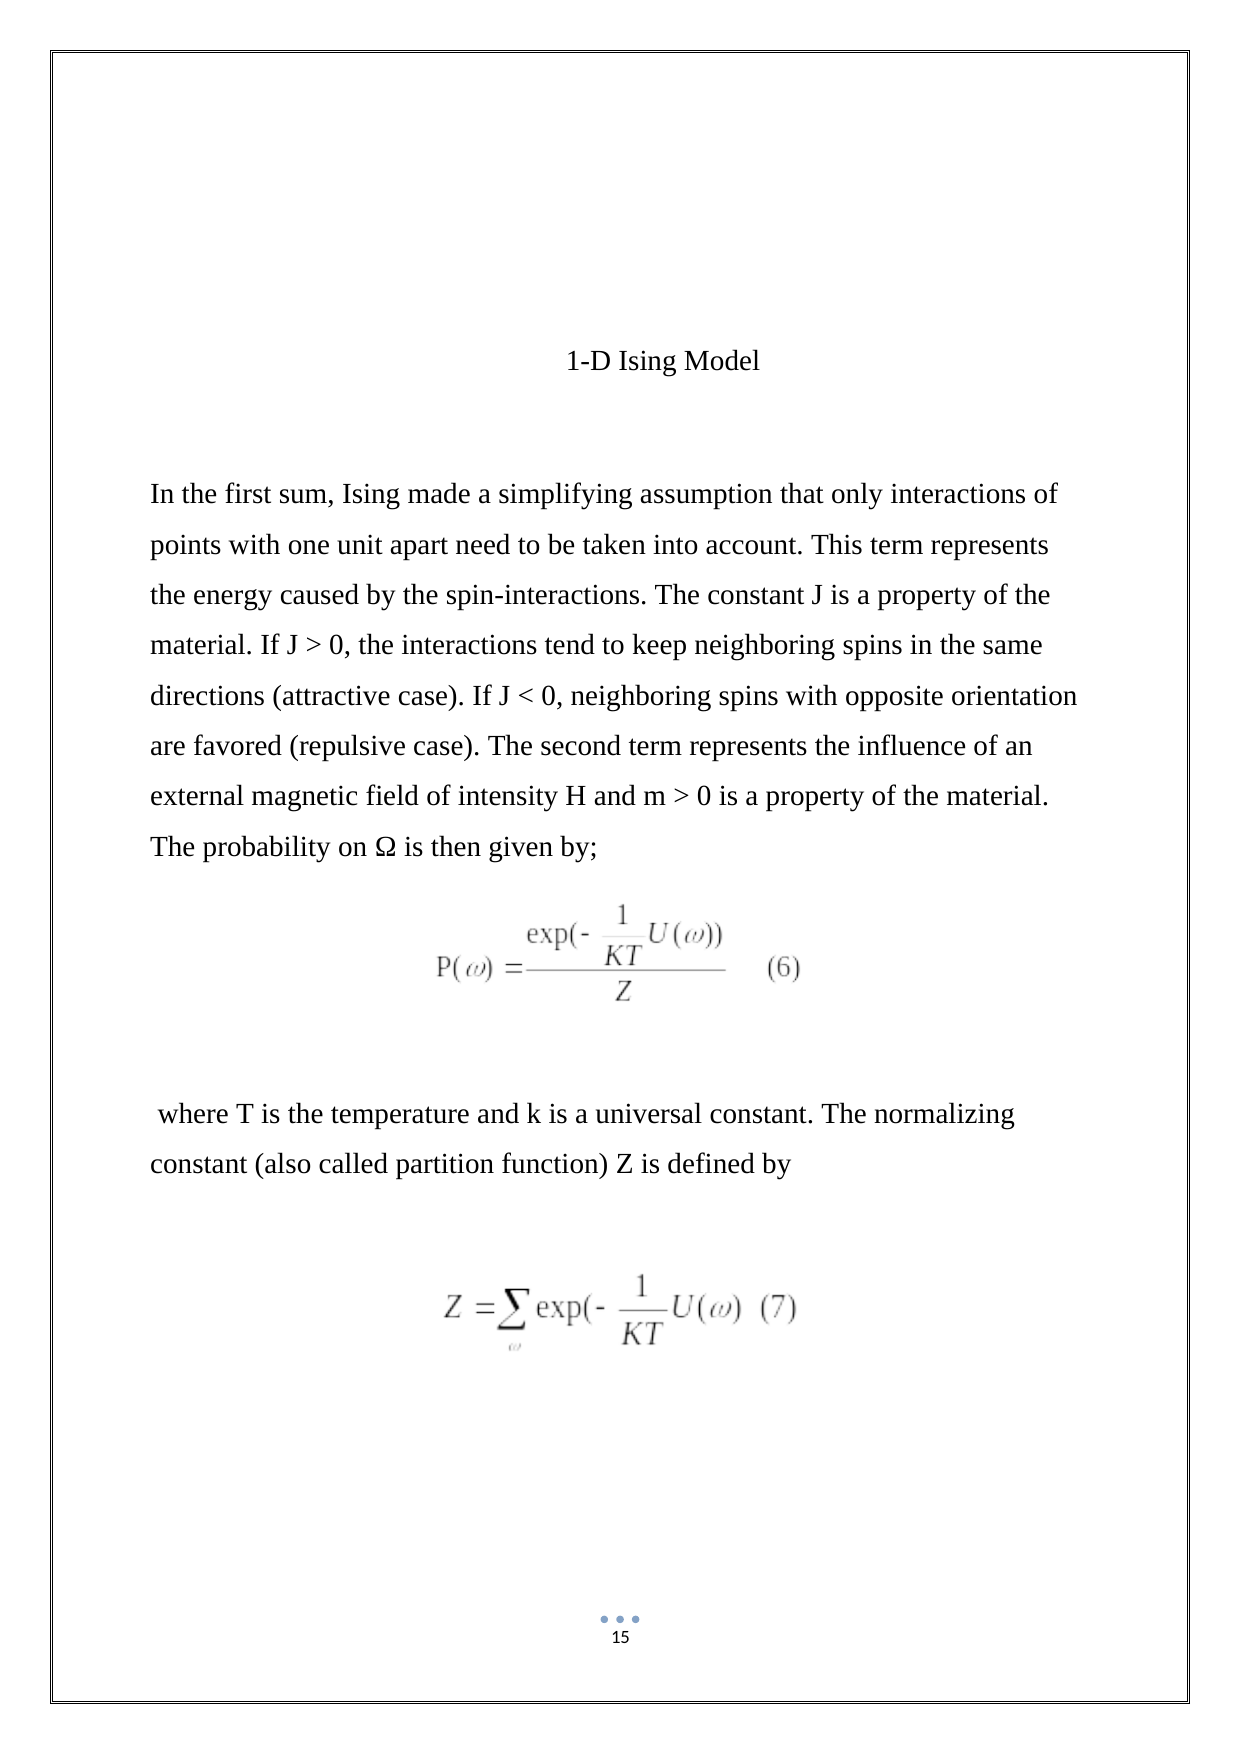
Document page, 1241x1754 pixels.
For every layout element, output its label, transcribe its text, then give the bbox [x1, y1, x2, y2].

text In the first sum, Ising made a simplifying assumption that only interactions of points with one unit apart need to be taken into account. This term represents the energy caused by the spin-interactions. The constant J is a property of the material. If J > 0, the interactions tend to keep neighboring spins in the same directions (attractive case). If J < 0, neighboring spins with opposite orientation are favored (repulsive case). The second term represents the influence of an external magnetic field of intensity H and m > 0 is a property of the material. The probability on Ω is then given by; [150, 477, 1090, 862]
text where T is the temperature and k is a universal constant. The normalizing constant (also called partition function) Z is defined by [150, 1096, 1090, 1180]
text 1-D Ising Model [150, 343, 1090, 376]
